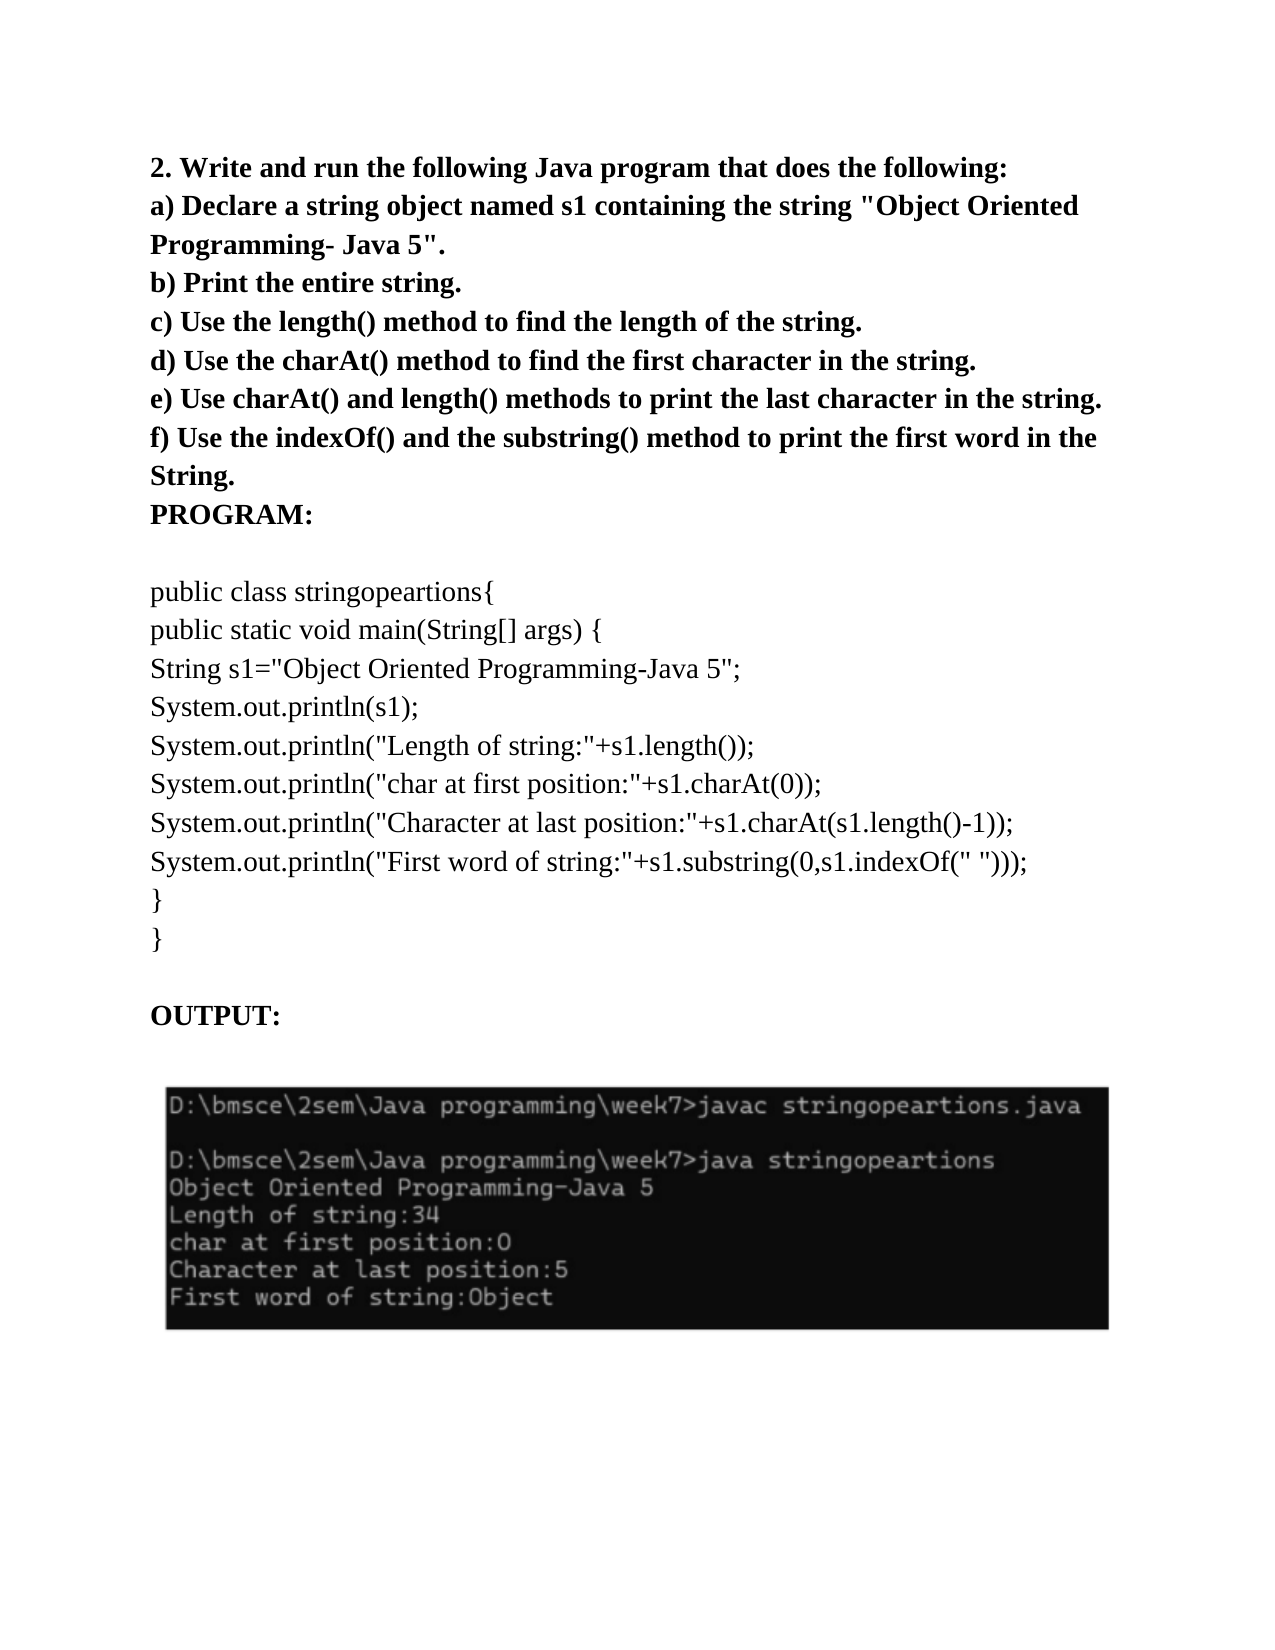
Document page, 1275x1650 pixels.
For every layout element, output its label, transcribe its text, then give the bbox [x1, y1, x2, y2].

text d) Use the charAt() method to find the first character in the string. [150, 343, 1125, 376]
text e) Use charAt() and length() methods to print the last character in the string. [150, 381, 1125, 415]
text public class stringopeartions{ [150, 574, 1125, 607]
text System.out.println(s1); [150, 689, 1125, 723]
picture [150, 1066, 1125, 1342]
text c) Use the length() method to find the length of the string. [150, 304, 1125, 338]
text System.out.println("First word of string:"+s1.substring(0,s1.indexOf(" "))); [150, 844, 1125, 877]
text } [150, 882, 1125, 916]
text String s1="Object Oriented Programming-Java 5"; [150, 651, 1125, 684]
text System.out.println("Length of string:"+s1.length()); [150, 728, 1125, 762]
text b) Print the entire string. [150, 266, 1125, 299]
text PROGRAM: [150, 497, 1125, 530]
text } [150, 921, 1125, 954]
text 2. Write and run the following Java program that does the following: [150, 150, 1125, 183]
text System.out.println("Character at last position:"+s1.charAt(s1.length()-1)); [150, 805, 1125, 839]
text public static void main(String[] args) { [150, 612, 1125, 646]
text a) Declare a string object named s1 containing the string "Object Oriented Programming- Java 5". [150, 188, 1125, 261]
text OUTPUT: [150, 998, 1125, 1031]
text f) Use the indexOf() and the substring() method to print the first word in the String. [150, 420, 1125, 492]
text System.out.println("char at first position:"+s1.charAt(0)); [150, 767, 1125, 800]
